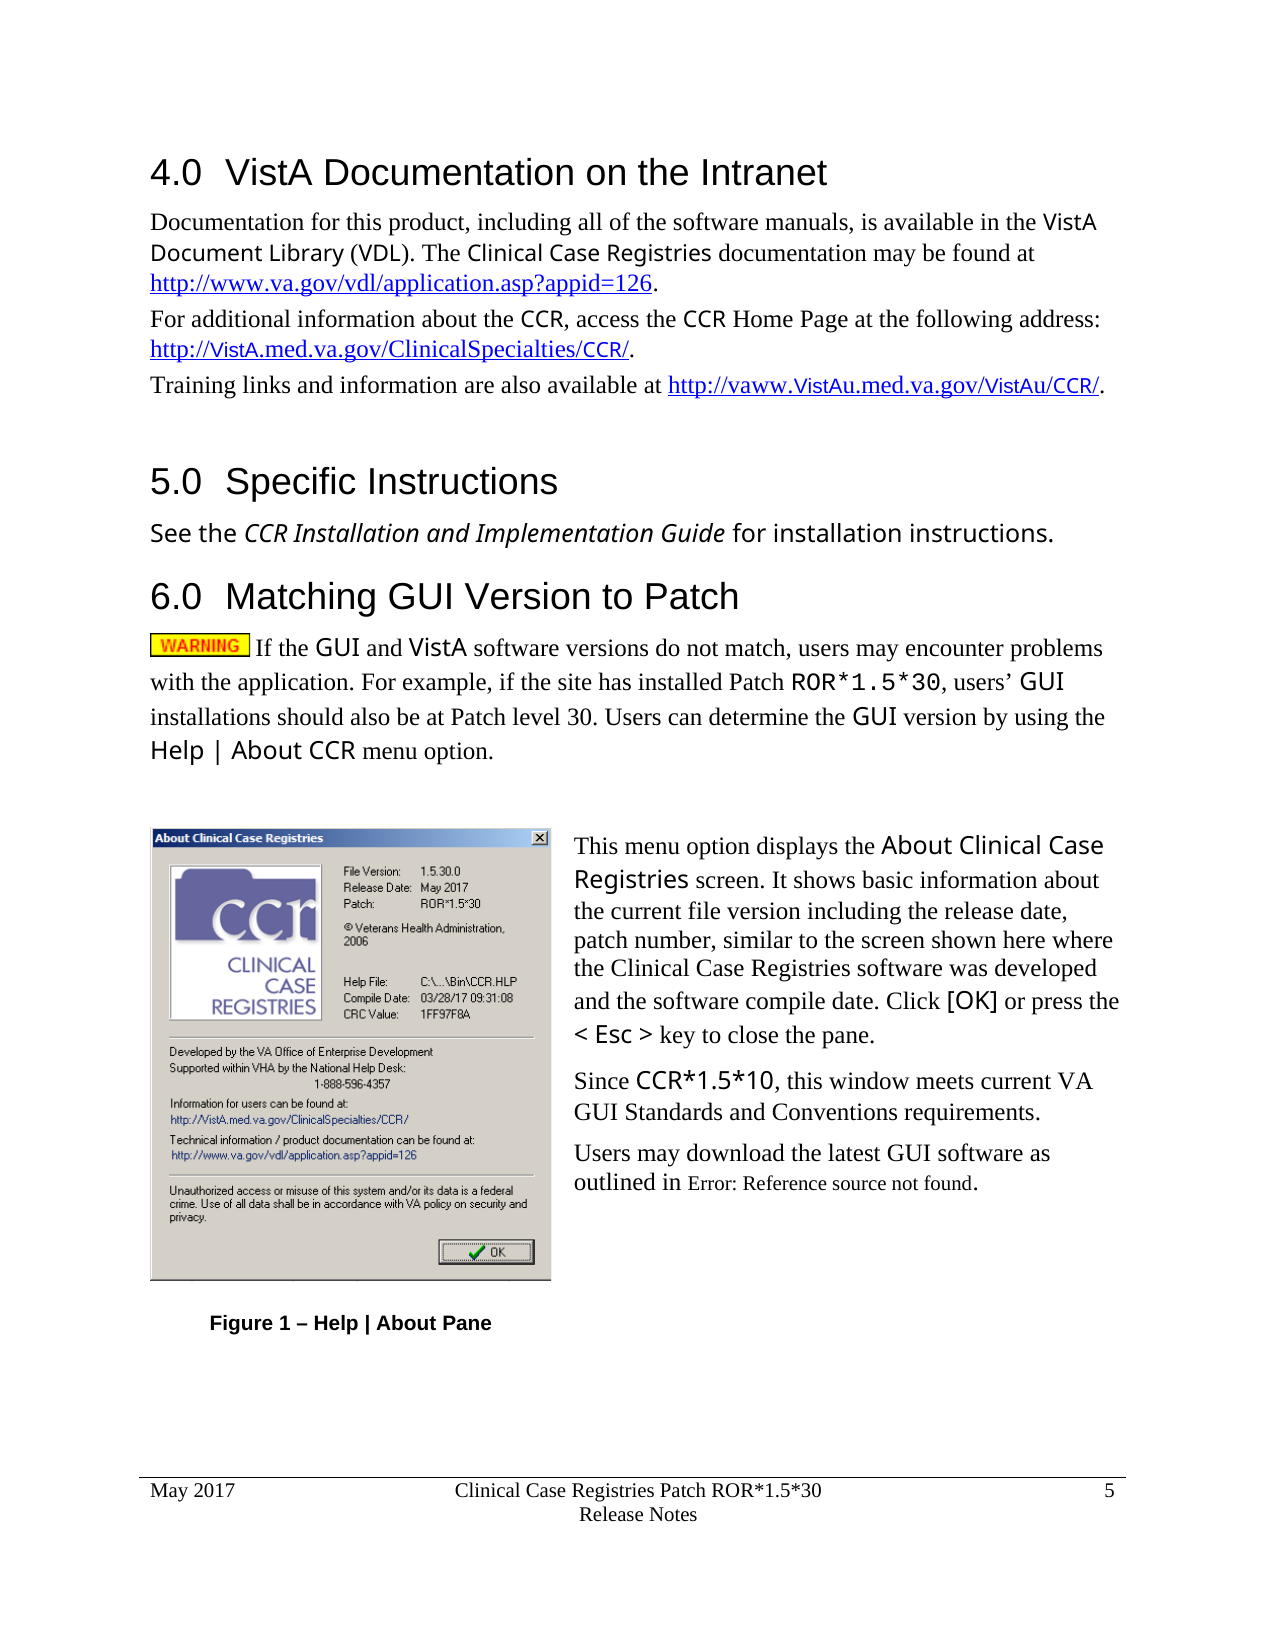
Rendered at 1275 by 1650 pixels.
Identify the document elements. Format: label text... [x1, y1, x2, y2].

text Documentation for this product, including all of the software manuals, is available in the VistA Document Library (VDL). The Clinical Case Registries documentation may be found at http://www.va.gov/vdl/application.asp?appid=126. [150, 206, 1125, 297]
picture [150, 633, 251, 657]
text VistA Documentation on the Intranet [150, 150, 1125, 193]
text Matching GUI Version to Patch [150, 574, 1125, 617]
table_header Figure 1 – Help | About Pane [139, 815, 562, 1335]
picture [150, 827, 552, 1282]
text See the CCR Installation and Implementation Guide for installation instructions. [150, 515, 1125, 549]
text For additional information about the CCR, access the CCR Home Page at the following address: http://VistA.med.va.gov/ClinicalSpecialties/CCR/. [150, 303, 1125, 364]
text Training links and information are also available at http://vaww.VistAu.med.va.gov/VistAu/CCR/. [150, 370, 1125, 399]
table_header This menu option displays the About Clinical Case Registries screen. It shows basic information about the current file version including the release date, patch number, similar to the screen shown here where the Clinical Case Registries software was developed and the software compile date. Click [OK] or press the < Esc > key to close the pane. Since CCR*1.5*10, this window meets current VA GUI Standards and Conventions requirements. Users may download the latest GUI software as outlined in 3.0 above. [563, 815, 1136, 1335]
text Specific Instructions [150, 459, 1125, 503]
text If the GUI and VistA software versions do not match, users may encounter problems with the application. For example, if the site has installed Patch ROR*1.5*30, users’ GUI installations should also be at Patch level 30. Users can determine the GUI version by using the Help | About CCR menu option. [150, 630, 1125, 766]
